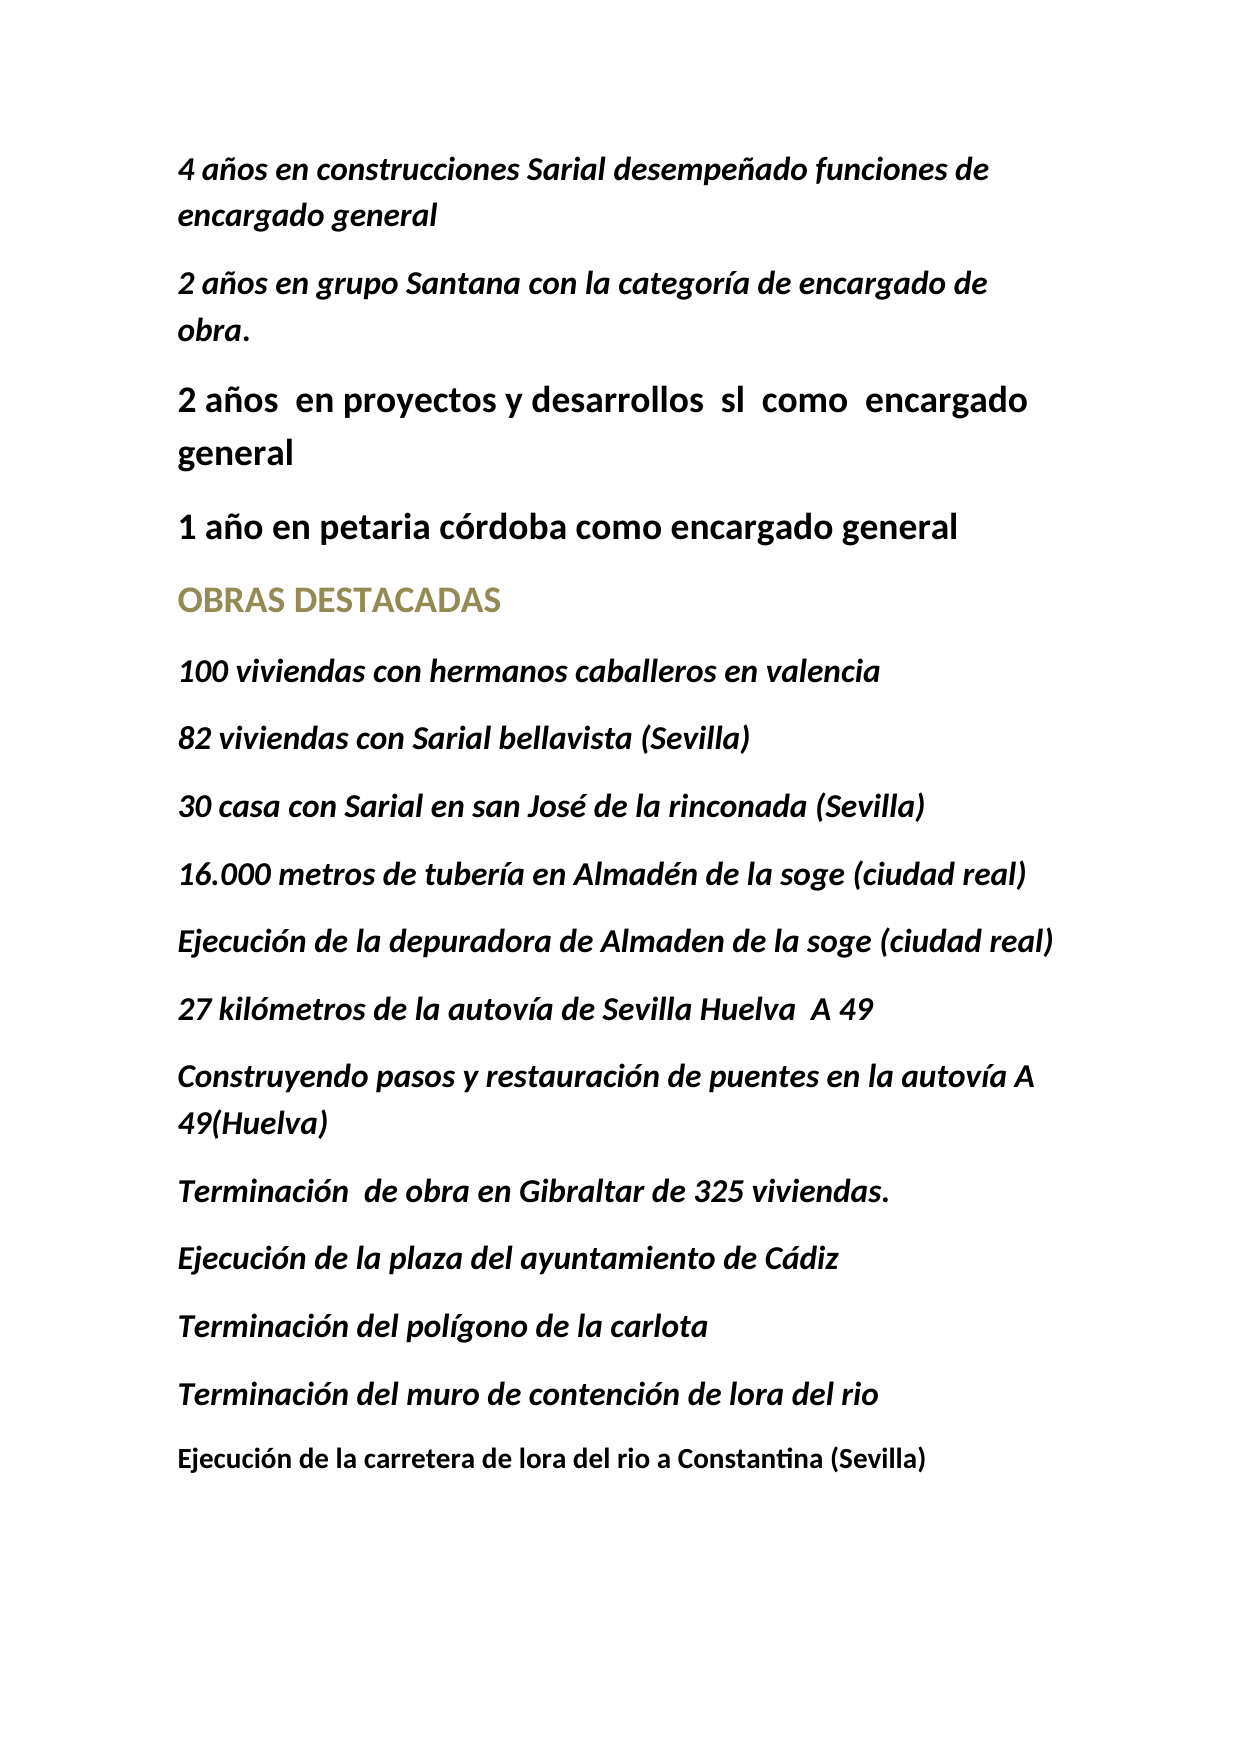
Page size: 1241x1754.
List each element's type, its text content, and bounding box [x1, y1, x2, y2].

text Terminación del muro de contención de lora del rio [177, 1372, 1063, 1413]
text 82 viviendas con Sarial bellavista (Sevilla) [177, 717, 1063, 758]
text Terminación del polígono de la carlota [177, 1305, 1063, 1346]
text 16.000 metros de tubería en Almadén de la soge (ciudad real) [177, 852, 1063, 893]
text 27 kilómetros de la autovía de Sevilla Huelva A 49 [177, 988, 1063, 1028]
text 1 año en petaria córdoba como encargado general [177, 503, 1063, 548]
text 100 viviendas con hermanos caballeros en valencia [177, 650, 1063, 690]
text Ejecución de la depuradora de Almaden de la soge (ciudad real) [177, 920, 1063, 961]
text 30 casa con Sarial en san José de la rinconada (Sevilla) [177, 785, 1063, 826]
text Terminación de obra en Gibraltar de 325 viviendas. [177, 1170, 1063, 1210]
text Construyendo pasos y restauración de puentes en la autovía A 49(Huelva) [177, 1055, 1063, 1143]
text 2 años en grupo Santana con la categoría de encargado de obra. [177, 262, 1063, 349]
text Ejecución de la plaza del ayuntamiento de Cádiz [177, 1237, 1063, 1278]
text 4 años en construcciones Sarial desempeñado funciones de encargado general [177, 148, 1063, 235]
text Ejecución de la carretera de lora del rio a Constantina (Sevilla) [177, 1440, 1063, 1476]
text OBRAS DESTACADAS [177, 576, 1063, 622]
text 2 años en proyectos y desarrollos sl como encargado general [177, 376, 1063, 475]
